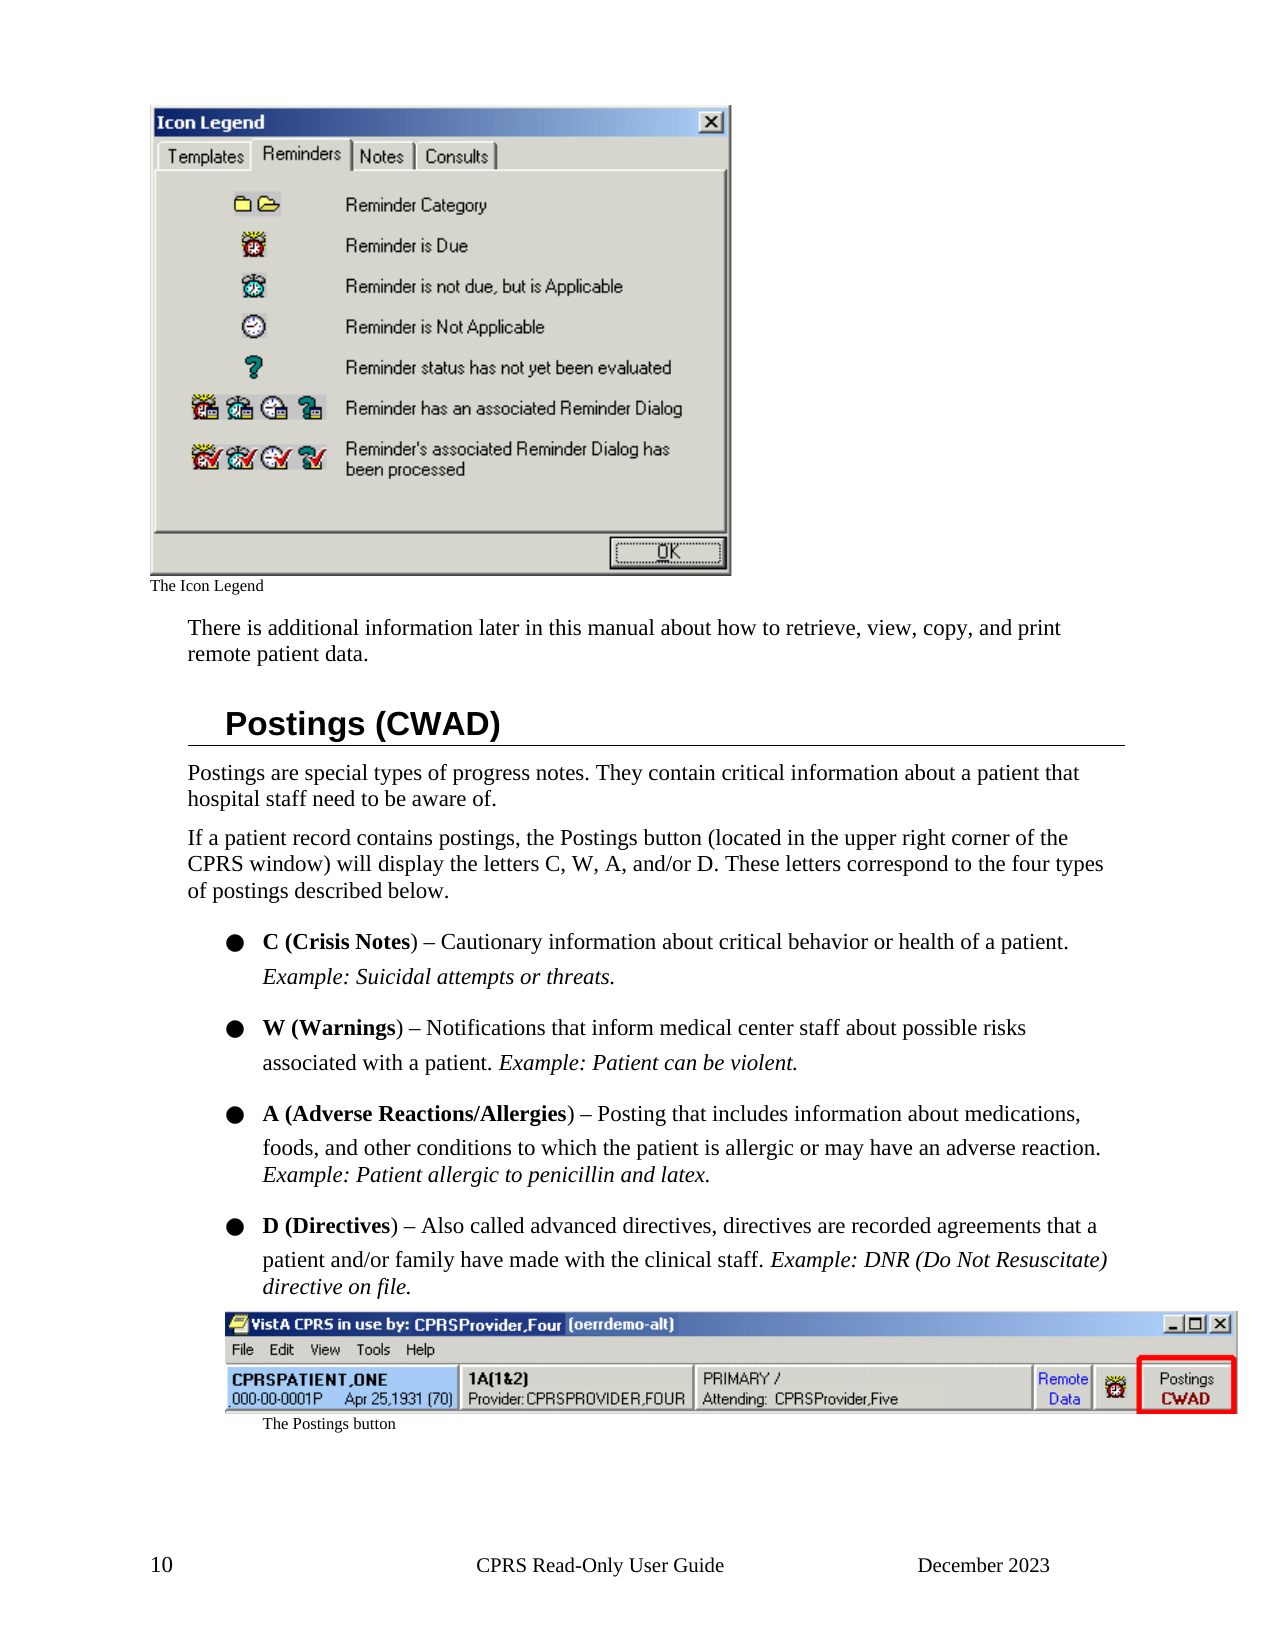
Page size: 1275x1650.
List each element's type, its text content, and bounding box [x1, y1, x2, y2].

text The Postings button [225, 1414, 1125, 1433]
subtitle Postings (CWAD) [187, 704, 1125, 746]
list W (Warnings) – Notifications that inform medical center staff about possible risks associated with a patient. Example: Patient can be violent. [225, 1002, 1125, 1075]
list C (Crisis Notes) – Cautionary information about critical behavior or health of a patient. Example: Suicidal attempts or threats. [225, 916, 1125, 989]
text There is additional information later in this manual about how to retrieve, view, copy, and print remote patient data. [187, 614, 1125, 667]
list D (Directives) – Also called advanced directives, directives are recorded agreements that a patient and/or family have made with the clinical staff. Example: DNR (Do Not Resuscitate) directive on file. [225, 1199, 1125, 1299]
picture [225, 1311, 1238, 1414]
list A (Adverse Reactions/Allergies) – Posting that includes information about medications, foods, and other conditions to which the patient is allergic or may have an adverse reaction. Example: Patient allergic to penicillin and latex. [225, 1087, 1125, 1187]
text If a patient record contains postings, the Postings button (located in the upper right corner of the CPRS window) will display the letters C, W, A, and/or D. These letters correspond to the four types of postings described below. [187, 824, 1125, 903]
text Postings are special types of progress notes. They contain critical information about a patient that hospital staff need to be aware of. [187, 759, 1125, 812]
picture [150, 105, 732, 576]
